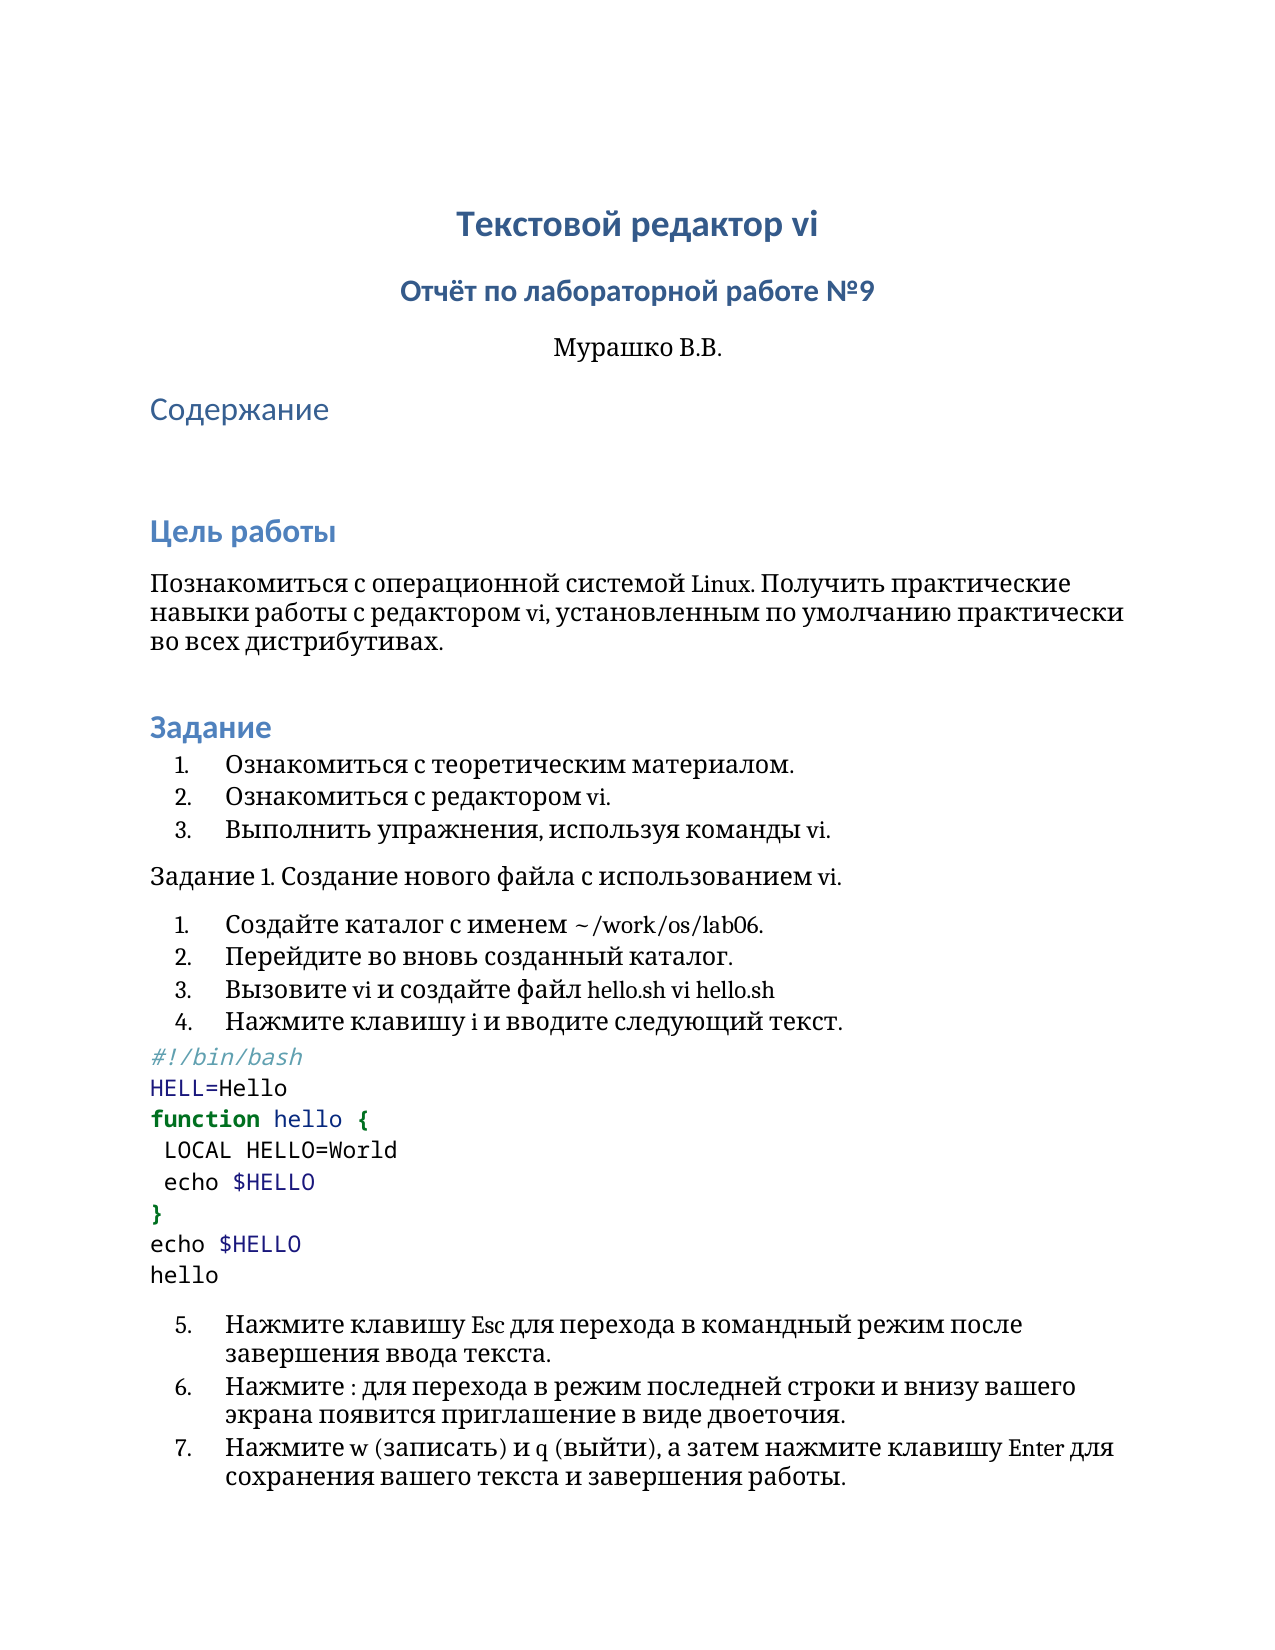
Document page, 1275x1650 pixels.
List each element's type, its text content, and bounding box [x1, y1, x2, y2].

subtitle Отчёт по лабораторной работе №9 [150, 271, 1125, 309]
list Ознакомиться с теоретическим материалом. [175, 751, 1125, 779]
list Перейдите во вновь созданный каталог. [175, 943, 1125, 972]
text Задание 1. Создание нового файла с использованием vi. [150, 863, 1125, 892]
subtitle Задание [150, 706, 1125, 747]
list Ознакомиться с редактором vi. [175, 783, 1125, 812]
text Познакомиться с операционной системой Linux. Получить практические навыки работы с редактором vi, установленным по умолчанию практически во всех дистрибутивах. [150, 570, 1125, 656]
list Создайте каталог с именем ~/work/os/lab06. [175, 911, 1125, 939]
subtitle Цель работы [150, 510, 1125, 551]
list Нажмите w (записать) и q (выйти), а затем нажмите клавишу Enter для сохранения вашего текста и завершения работы. [175, 1434, 1125, 1491]
text Мурашко В.В. [150, 334, 1125, 363]
list Нажмите : для перехода в режим последней строки и внизу вашего экрана появится приглашение в виде двоеточия. [175, 1373, 1125, 1430]
list Вызовите vi и создайте файл hello.sh vi hello.sh [175, 976, 1125, 1004]
list Нажмите клавишу Esc для перехода в командный режим после завершения ввода текста. [175, 1311, 1125, 1369]
list Нажмите клавишу i и вводите следующий текст. [175, 1008, 1125, 1037]
text #!/bin/bash HELL=Hello function hello { LOCAL HELLO=World echo $HELLO } echo $HELLO hello [150, 1041, 1125, 1291]
list Выполнить упражнения, используя команды vi. [175, 816, 1125, 844]
title Текстовой редактор vi [150, 200, 1125, 246]
